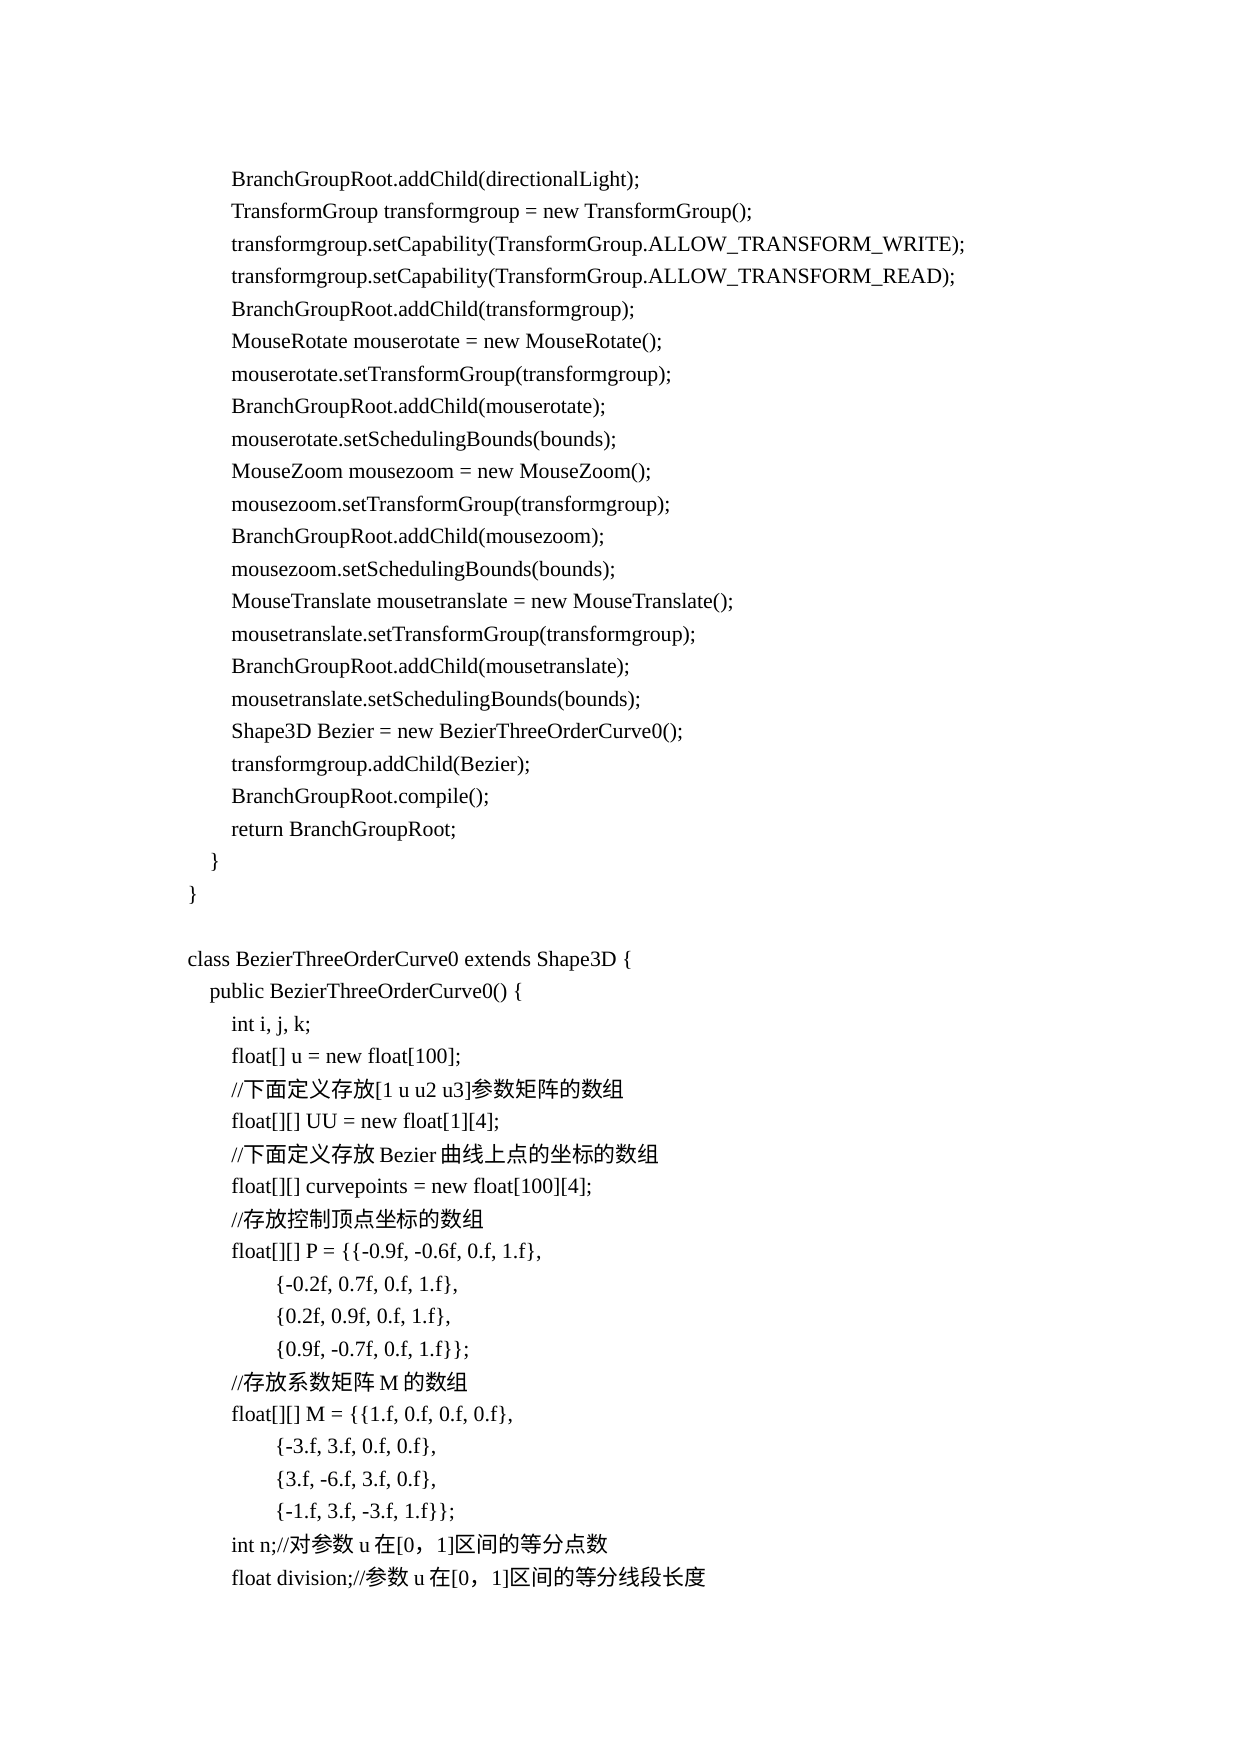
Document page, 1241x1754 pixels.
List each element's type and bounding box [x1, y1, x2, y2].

text [187, 162, 1053, 1592]
